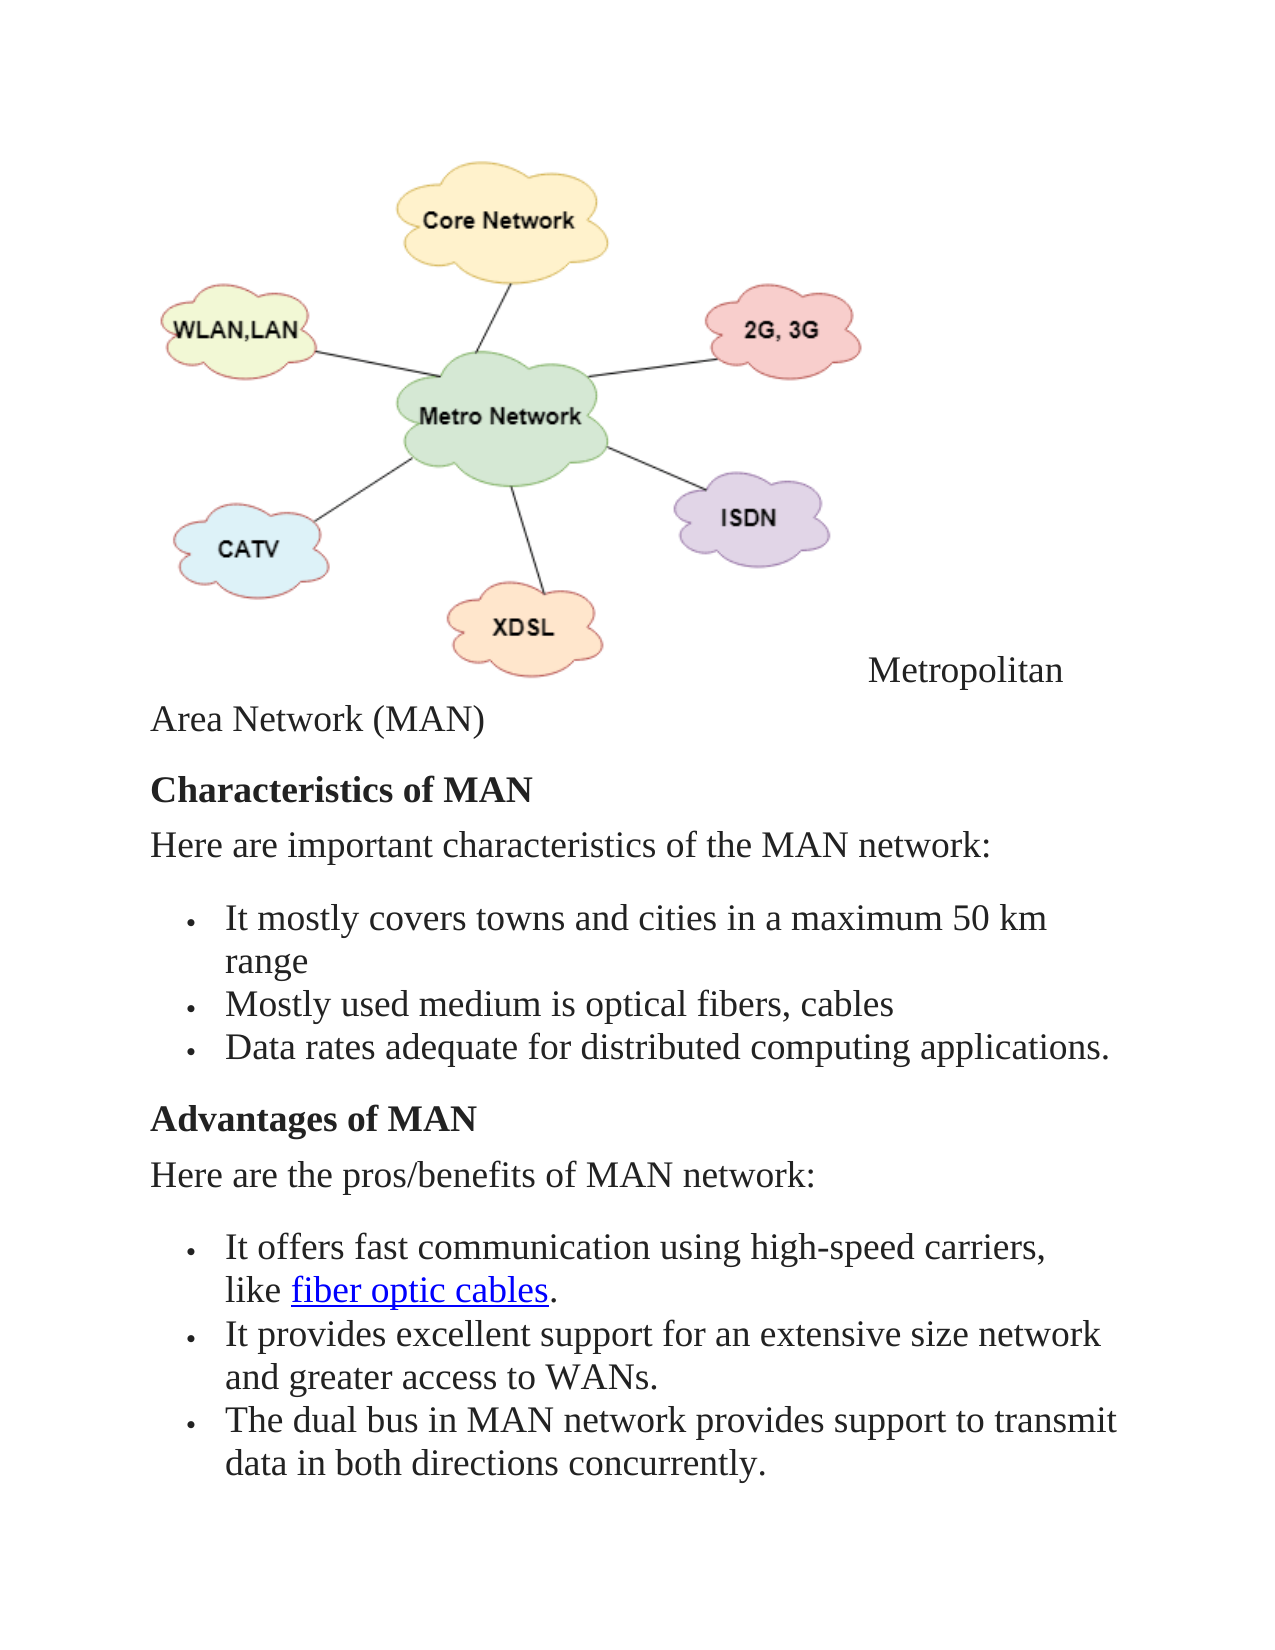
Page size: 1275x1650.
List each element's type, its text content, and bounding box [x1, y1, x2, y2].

list It provides excellent support for an extensive size network and greater access to WANs. [187, 1311, 1125, 1397]
subtitle Advantages of MAN [150, 1097, 1125, 1140]
list It mostly covers towns and cities in a maximum 50 km range [187, 895, 1125, 981]
picture [150, 150, 868, 683]
list The dual bus in MAN network provides support to transmit data in both directions concurrently. [187, 1397, 1125, 1483]
text Here are important characteristics of the MAN network: [150, 823, 1125, 866]
list Data rates adequate for distributed computing applications. [187, 1024, 1125, 1068]
list It offers fast communication using high-speed carriers, like fiber optic cables. [187, 1225, 1125, 1311]
text Here are the pros/benefits of MAN network: [150, 1152, 1125, 1196]
subtitle Characteristics of MAN [150, 767, 1125, 810]
list Mostly used medium is optical fibers, cables [187, 981, 1125, 1024]
